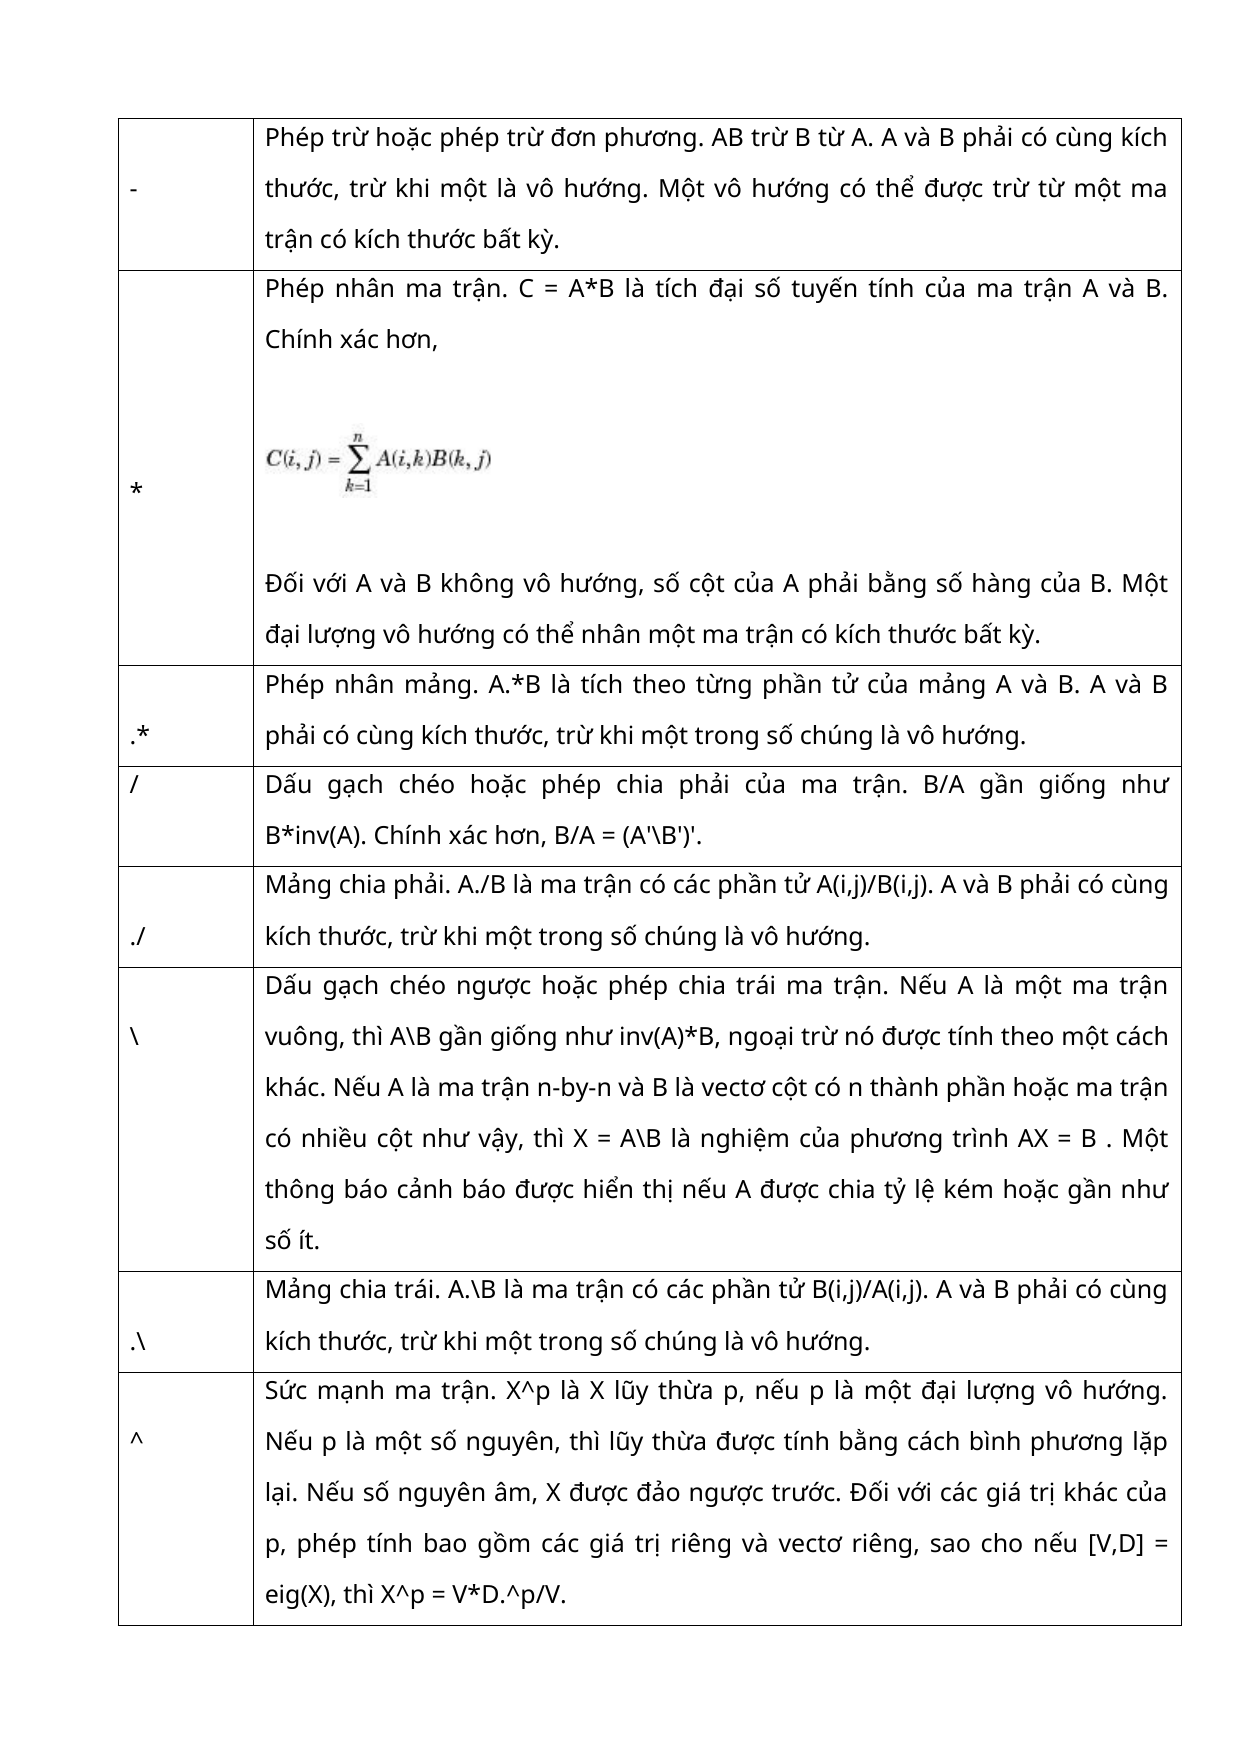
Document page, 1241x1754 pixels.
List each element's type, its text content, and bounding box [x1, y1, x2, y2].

table_cell * [119, 271, 253, 665]
table_cell Sức mạnh ma trận. X^p là X lũy thừa p, nếu p là một đại lượng vô hướng. Nếu p là một số nguyên, thì lũy thừa được tính bằng cách bình phương lặp lại. Nếu số nguyên âm, X được đảo ngược trước. Đối với các giá trị khác của p, phép tính bao gồm các giá trị riêng và vectơ riêng, sao cho nếu [V,D] = eig(X), thì X^p = V*D.^p/V. [254, 1373, 1181, 1625]
table_cell Dấu gạch chéo hoặc phép chia phải của ma trận. B/A gần giống như B*inv(A). Chính xác hơn, B/A = (A'\B')'. [254, 767, 1181, 866]
table_cell ./ [119, 867, 253, 967]
table_cell Dấu gạch chéo ngược hoặc phép chia trái ma trận. Nếu A là một ma trận vuông, thì A\B gần giống như inv(A)*B, ngoại trừ nó được tính theo một cách khác. Nếu A là ma trận n-by-n và B là vectơ cột có n thành phần hoặc ma trận có nhiều cột như vậy, thì X = A\B là nghiệm của phương trình AX = B . Một thông báo cảnh báo được hiển thị nếu A được chia tỷ lệ kém hoặc gần như số ít. [254, 968, 1181, 1271]
table_cell / [119, 767, 253, 866]
table_cell Phép nhân mảng. A.*B là tích theo từng phần tử của mảng A và B. A và B phải có cùng kích thước, trừ khi một trong số chúng là vô hướng. [254, 666, 1181, 766]
table_cell Mảng chia phải. A./B là ma trận có các phần tử A(i,j)/B(i,j). A và B phải có cùng kích thước, trừ khi một trong số chúng là vô hướng. [254, 867, 1181, 967]
table_cell Phép nhân ma trận. C = A*B là tích đại số tuyến tính của ma trận A và B. Chính xác hơn, Đối với A và B không vô hướng, số cột của A phải bằng số hàng của B. Một đại lượng vô hướng có thể nhân một ma trận có kích thước bất kỳ. [254, 271, 1181, 665]
table_cell .\ [119, 1272, 253, 1372]
table_cell \ [119, 968, 253, 1271]
picture [264, 423, 497, 498]
table_cell Phép trừ hoặc phép trừ đơn phương. AB trừ B từ A. A và B phải có cùng kích thước, trừ khi một là vô hướng. Một vô hướng có thể được trừ từ một ma trận có kích thước bất kỳ. [254, 119, 1181, 269]
table_cell .* [119, 666, 253, 766]
table_cell ^ [119, 1373, 253, 1625]
table_cell - [119, 119, 253, 269]
table_cell Mảng chia trái. A.\B là ma trận có các phần tử B(i,j)/A(i,j). A và B phải có cùng kích thước, trừ khi một trong số chúng là vô hướng. [254, 1272, 1181, 1372]
